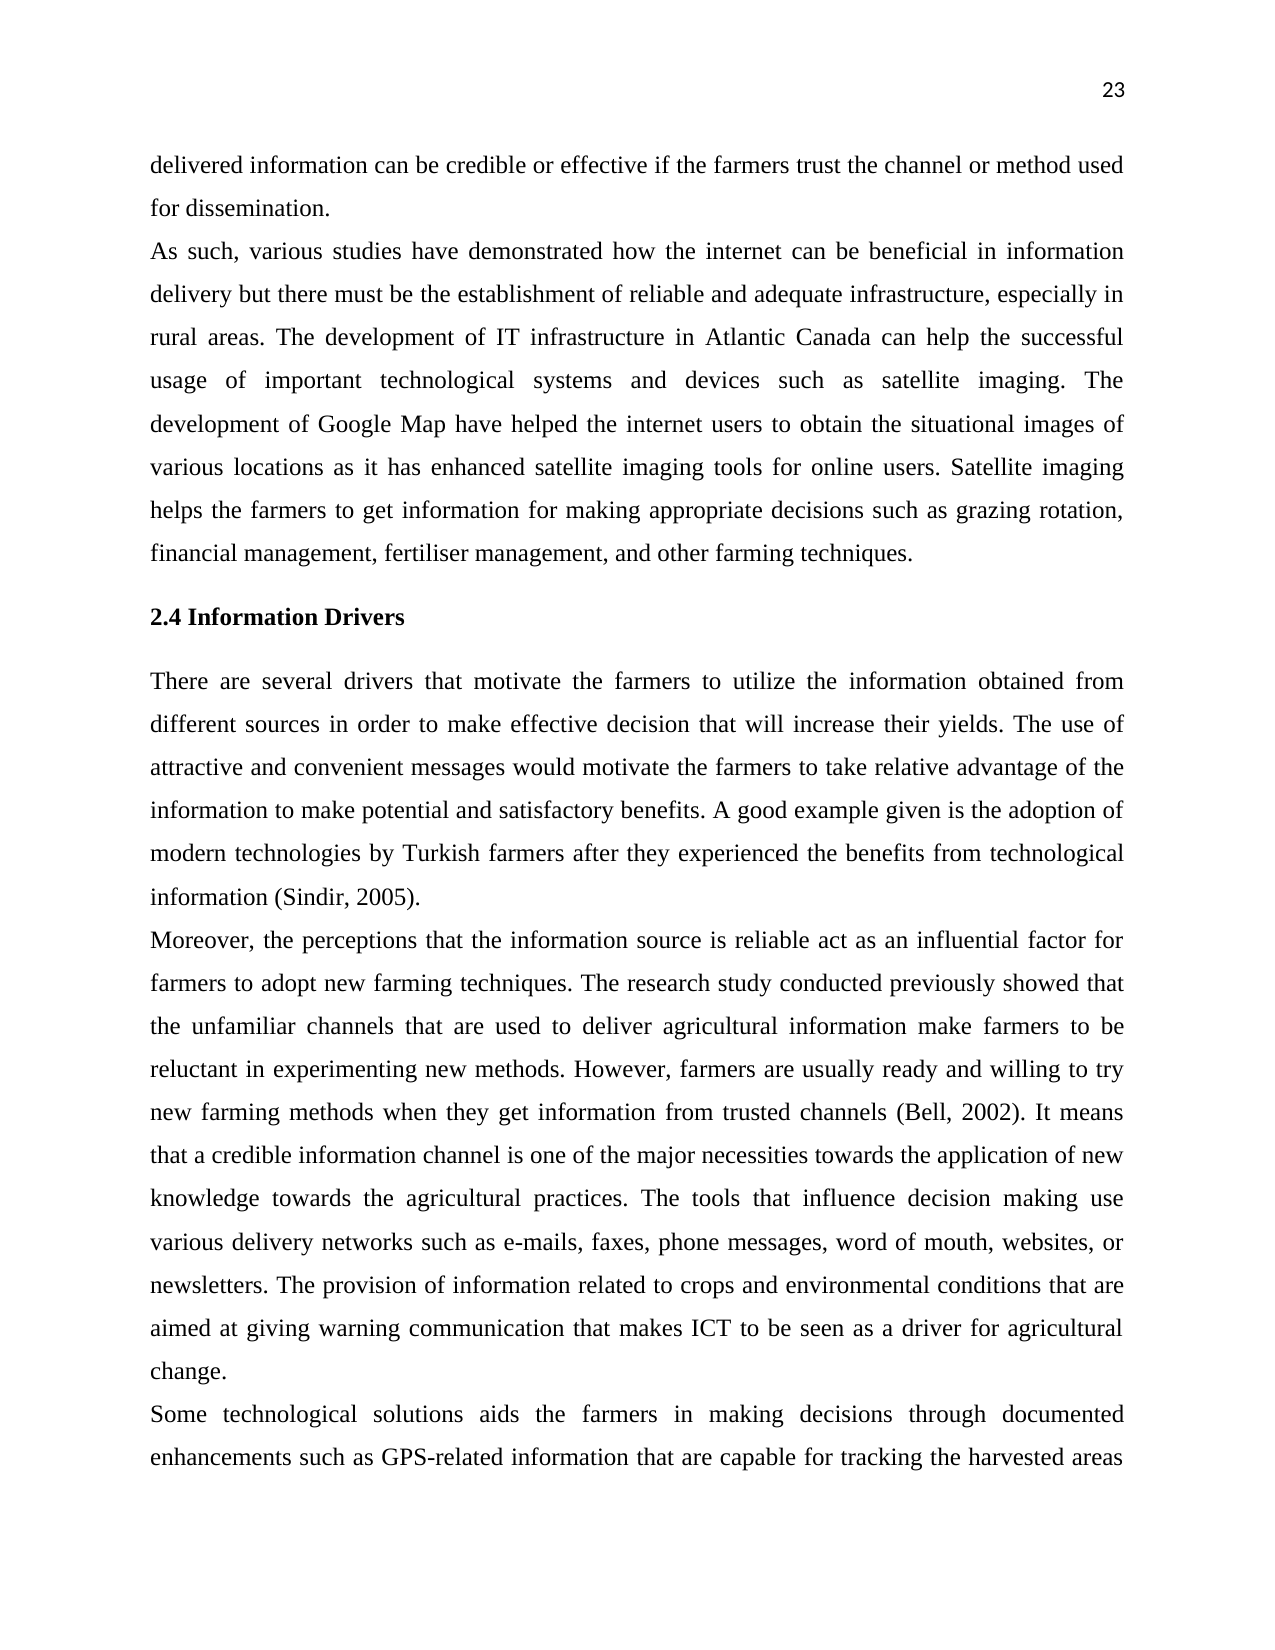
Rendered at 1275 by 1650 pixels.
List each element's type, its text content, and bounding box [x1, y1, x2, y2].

text As such, various studies have demonstrated how the internet can be beneficial in information delivery but there must be the establishment of reliable and adequate infrastructure, especially in rural areas. The development of IT infrastructure in Atlantic Canada can help the successful usage of important technological systems and devices such as satellite imaging. The development of Google Map have helped the internet users to obtain the situational images of various locations as it has enhanced satellite imaging tools for online users. Satellite imaging helps the farmers to get information for making appropriate decisions such as grazing rotation, financial management, fertiliser management, and other farming techniques. [150, 236, 1125, 567]
subtitle 2.4 Information Drivers [150, 602, 1125, 631]
text There are several drivers that motivate the farmers to utilize the information obtained from different sources in order to make effective decision that will increase their yields. The use of attractive and convenient messages would motivate the farmers to take relative advantage of the information to make potential and satisfactory benefits. A good example given is the adoption of modern technologies by Turkish farmers after they experienced the benefits from technological information (Sindir, 2005). [150, 666, 1125, 910]
text Moreover, the perceptions that the information source is reliable act as an influential factor for farmers to adopt new farming techniques. The research study conducted previously showed that the unfamiliar channels that are used to deliver agricultural information make farmers to be reluctant in experimenting new methods. However, farmers are usually ready and willing to try new farming methods when they get information from trusted channels (Bell, 2002). It means that a credible information channel is one of the major necessities towards the application of new knowledge towards the agricultural practices. The tools that influence decision making use various delivery networks such as e-mails, faxes, phone messages, word of mouth, websites, or newsletters. The provision of information related to crops and environmental conditions that are aimed at giving warning communication that makes ICT to be seen as a driver for agricultural change. [150, 925, 1125, 1385]
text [150, 1399, 1125, 1471]
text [150, 150, 1125, 222]
